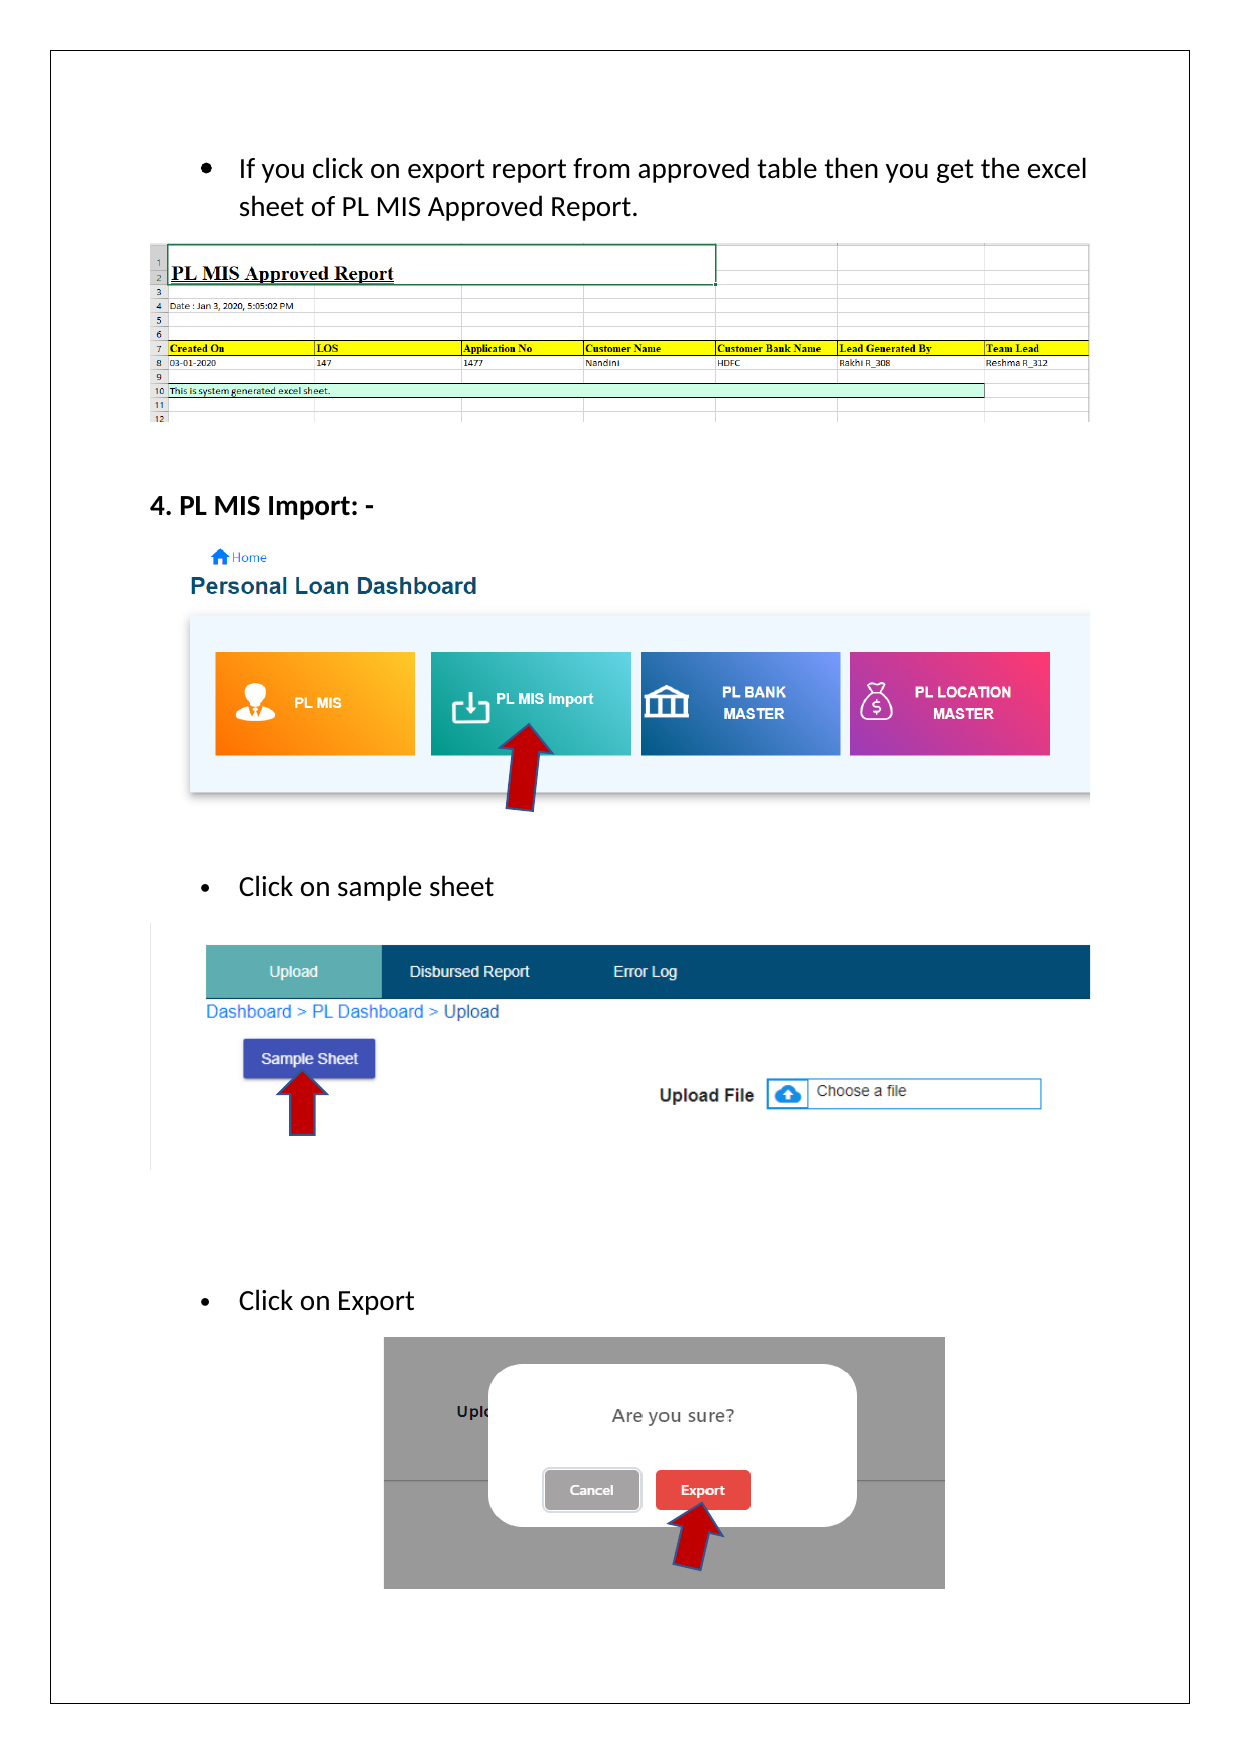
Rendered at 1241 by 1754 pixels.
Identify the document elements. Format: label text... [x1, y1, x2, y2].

picture [150, 923, 1091, 1170]
picture [150, 542, 1091, 850]
picture [150, 243, 1091, 422]
list Click on Export [201, 1282, 1090, 1317]
text 4. PL MIS Import: - [150, 487, 1090, 523]
list Click on sample sheet [201, 868, 1090, 904]
picture [383, 1337, 945, 1589]
list If you click on export report from approved table then you get the excel sheet of PL MIS Approved Report. [201, 150, 1090, 224]
